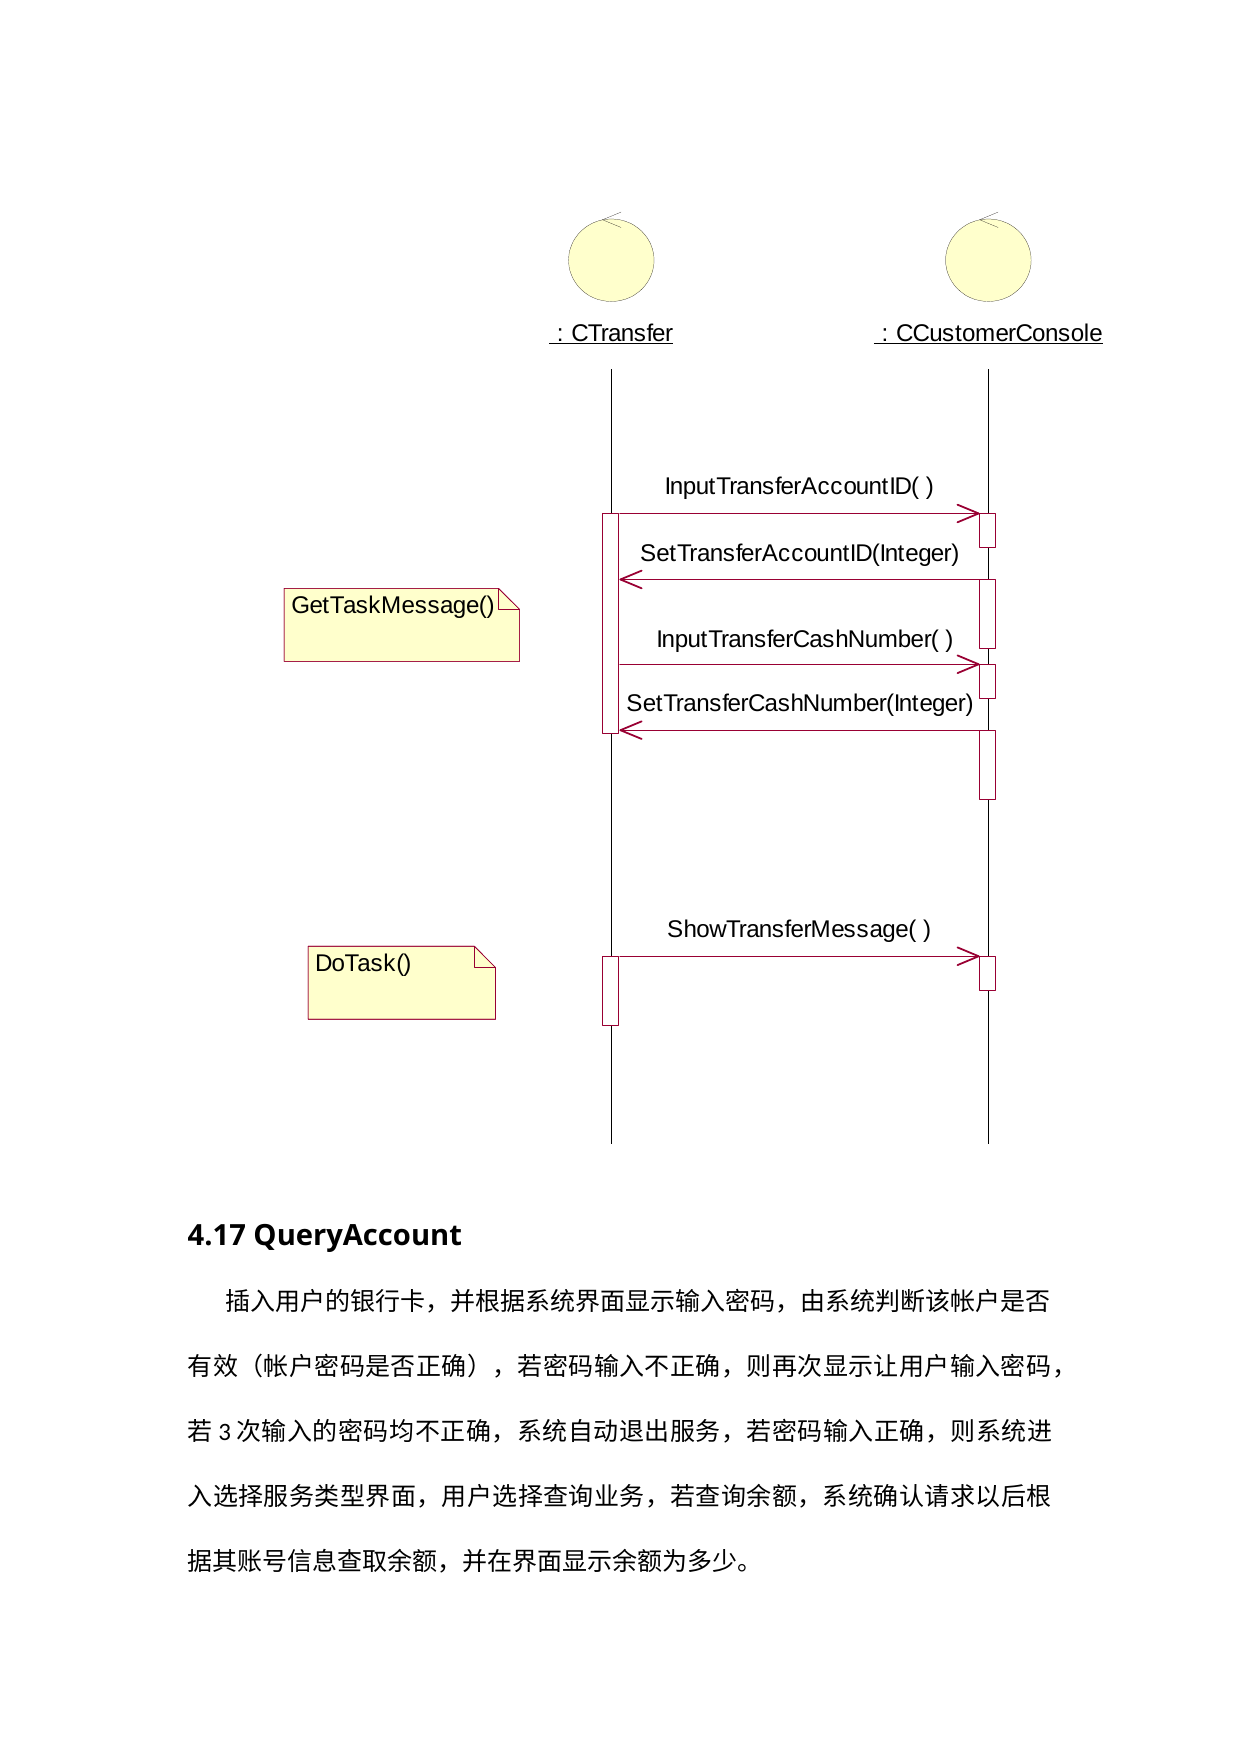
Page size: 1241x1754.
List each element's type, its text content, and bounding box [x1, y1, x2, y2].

text 插入用户的银行卡，并根据系统界面显示输入密码，由系统判断该帐户是否有效（帐户密码是否正确），若密码输入不正确，则再次显示让用户输入密码，若3次输入的密码均不正确，系统自动退出服务，若密码输入正确，则系统进入选择服务类型界面，用户选择查询业务，若查询余额，系统确认请求以后根据其账号信息查取余额，并在界面显示余额为多少。 [187, 1267, 1053, 1592]
text 4.17 QueryAccount [187, 1202, 1053, 1267]
